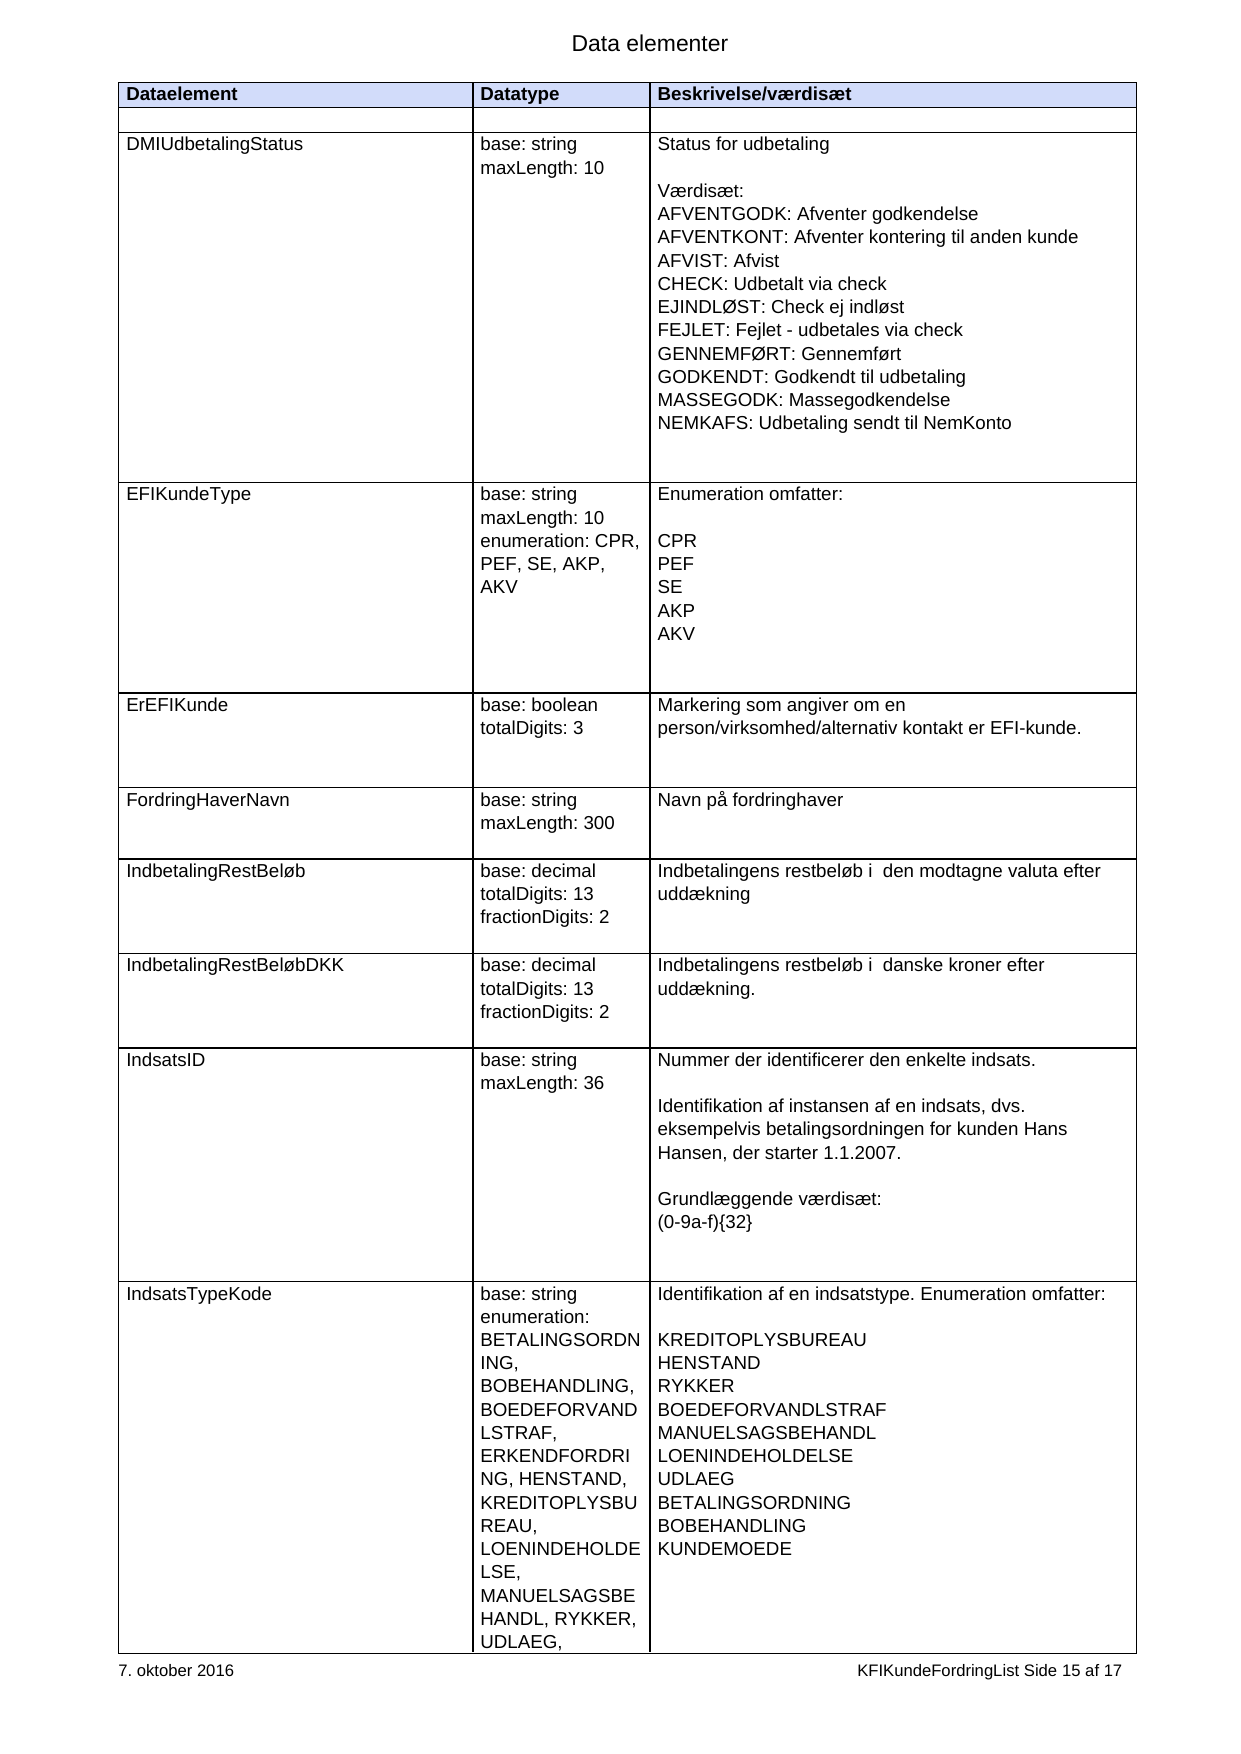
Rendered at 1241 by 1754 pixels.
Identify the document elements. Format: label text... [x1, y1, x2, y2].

table_cell IndsatsID [119, 1049, 472, 1281]
table_header Datatype [474, 83, 649, 107]
table_cell DMIUdbetalingStatus [119, 133, 472, 482]
table_header Beskrivelse/værdisæt [651, 83, 1136, 107]
table_cell base: decimal totalDigits: 13 fractionDigits: 2 [474, 954, 649, 1047]
table_cell base: string maxLength: 10 [474, 133, 649, 482]
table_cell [651, 1282, 1136, 1652]
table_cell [474, 108, 649, 132]
table_header Dataelement [119, 83, 472, 107]
table_cell base: string maxLength: 10 enumeration: CPR, PEF, SE, AKP, AKV [474, 483, 649, 692]
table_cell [651, 108, 1136, 132]
table_cell Enumeration omfatter: CPR PEF SE AKP AKV [651, 483, 1136, 692]
table_cell base: decimal totalDigits: 13 fractionDigits: 2 [474, 860, 649, 952]
table_cell Indbetalingens restbeløb i danske kroner efter uddækning. [651, 954, 1136, 1047]
table_cell ErEFIKunde [119, 694, 472, 787]
table_cell IndbetalingRestBeløbDKK [119, 954, 472, 1047]
table_cell Nummer der identificerer den enkelte indsats. Identifikation af instansen af en indsats, dvs. eksempelvis betalingsordningen for kunden Hans Hansen, der starter 1.1.2007. Grundlæggende værdisæt: (0-9a-f){32} [651, 1049, 1136, 1281]
table_cell IndsatsTypeKode [119, 1282, 472, 1652]
table_cell Status for udbetaling Værdisæt: AFVENTGODK: Afventer godkendelse AFVENTKONT: Afventer kontering til anden kunde AFVIST: Afvist CHECK: Udbetalt via check EJINDLØST: Check ej indløst FEJLET: Fejlet - udbetales via check GENNEMFØRT: Gennemført GODKENDT: Godkendt til udbetaling MASSEGODK: Massegodkendelse NEMKAFS: Udbetaling sendt til NemKonto [651, 133, 1136, 482]
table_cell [119, 108, 472, 132]
table_cell Navn på fordringhaver [651, 788, 1136, 858]
table_cell FordringHaverNavn [119, 788, 472, 858]
table_cell IndbetalingRestBeløb [119, 860, 472, 952]
table_cell Markering som angiver om en person/virksomhed/alternativ kontakt er EFI-kunde. [651, 694, 1136, 787]
table_cell base: boolean totalDigits: 3 [474, 694, 649, 787]
table_cell Indbetalingens restbeløb i den modtagne valuta efter uddækning [651, 860, 1136, 952]
table_cell base: string maxLength: 36 [474, 1049, 649, 1281]
table_cell EFIKundeType [119, 483, 472, 692]
table_cell base: string maxLength: 300 [474, 788, 649, 858]
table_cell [474, 1282, 649, 1652]
